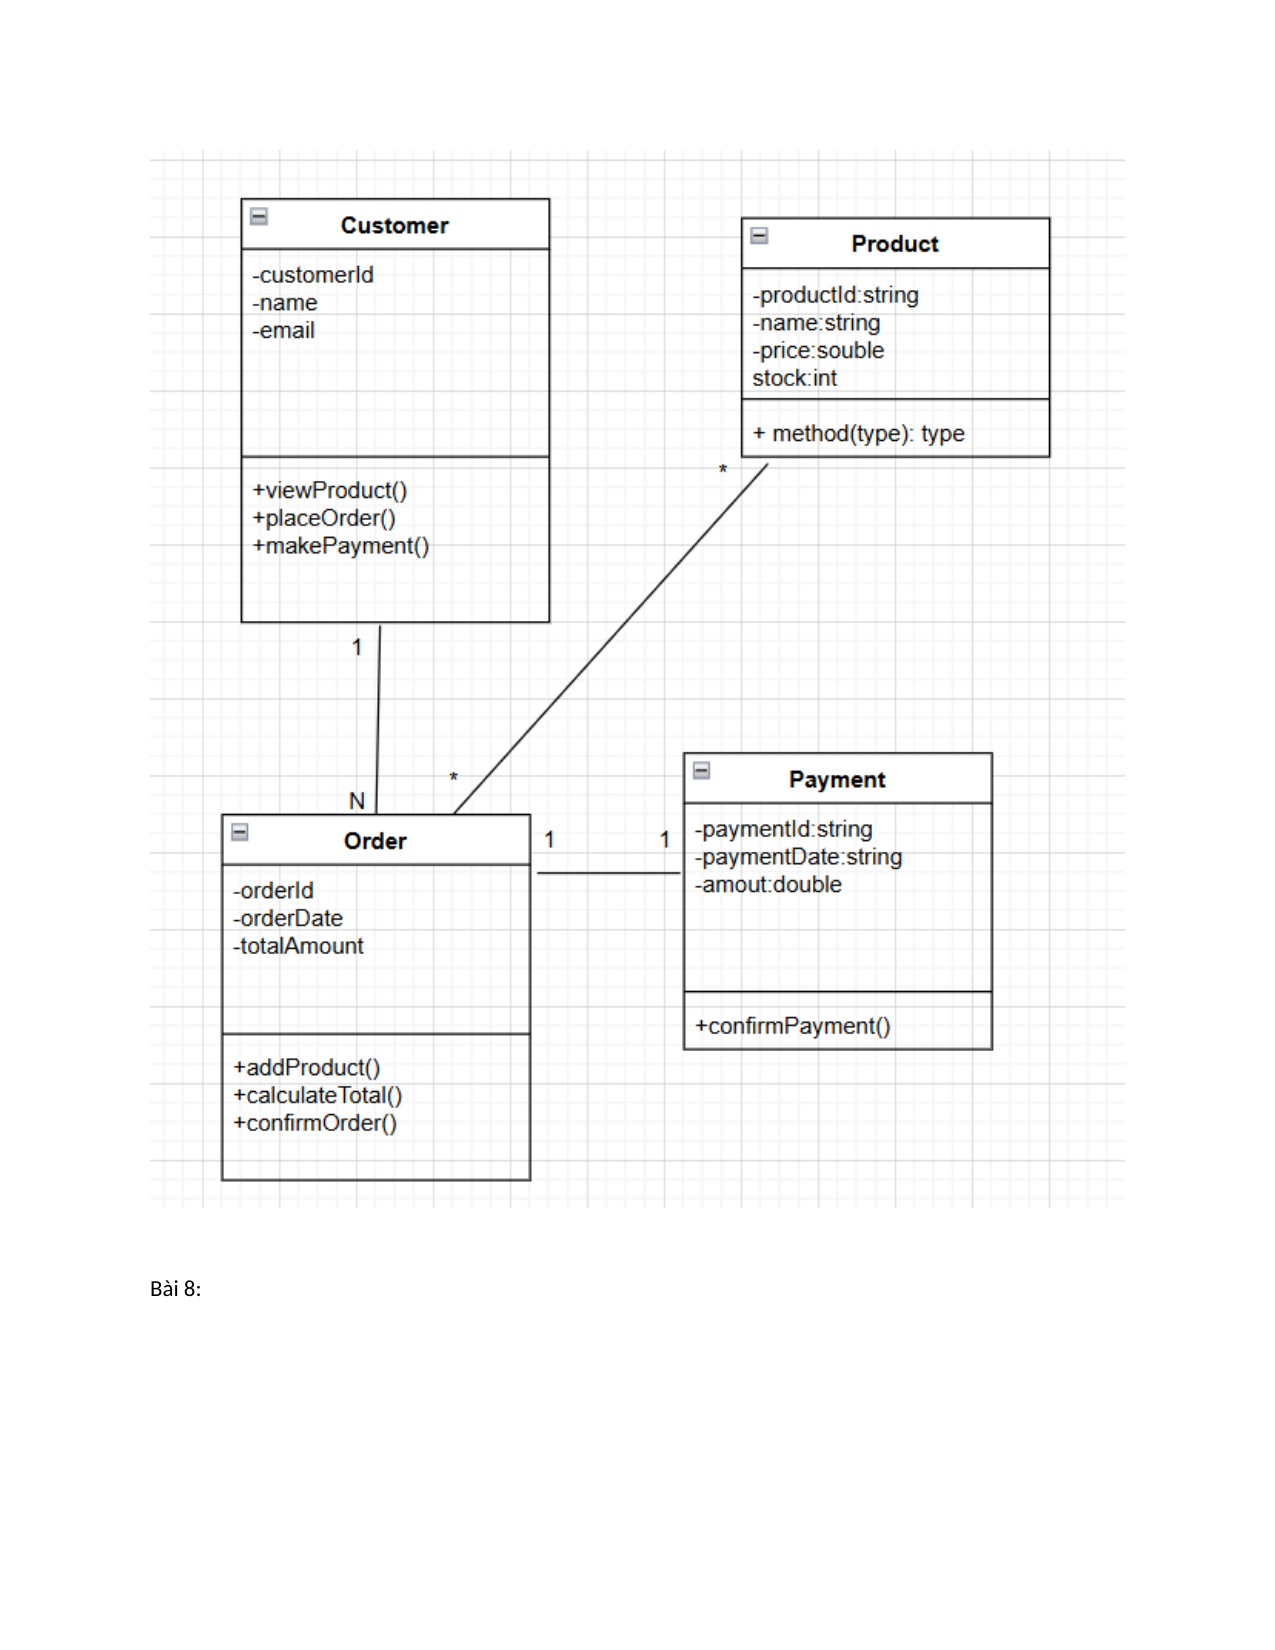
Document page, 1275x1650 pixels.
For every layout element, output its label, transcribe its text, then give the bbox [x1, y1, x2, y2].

picture [150, 150, 1125, 1208]
text Bài 8: [150, 1274, 1125, 1302]
